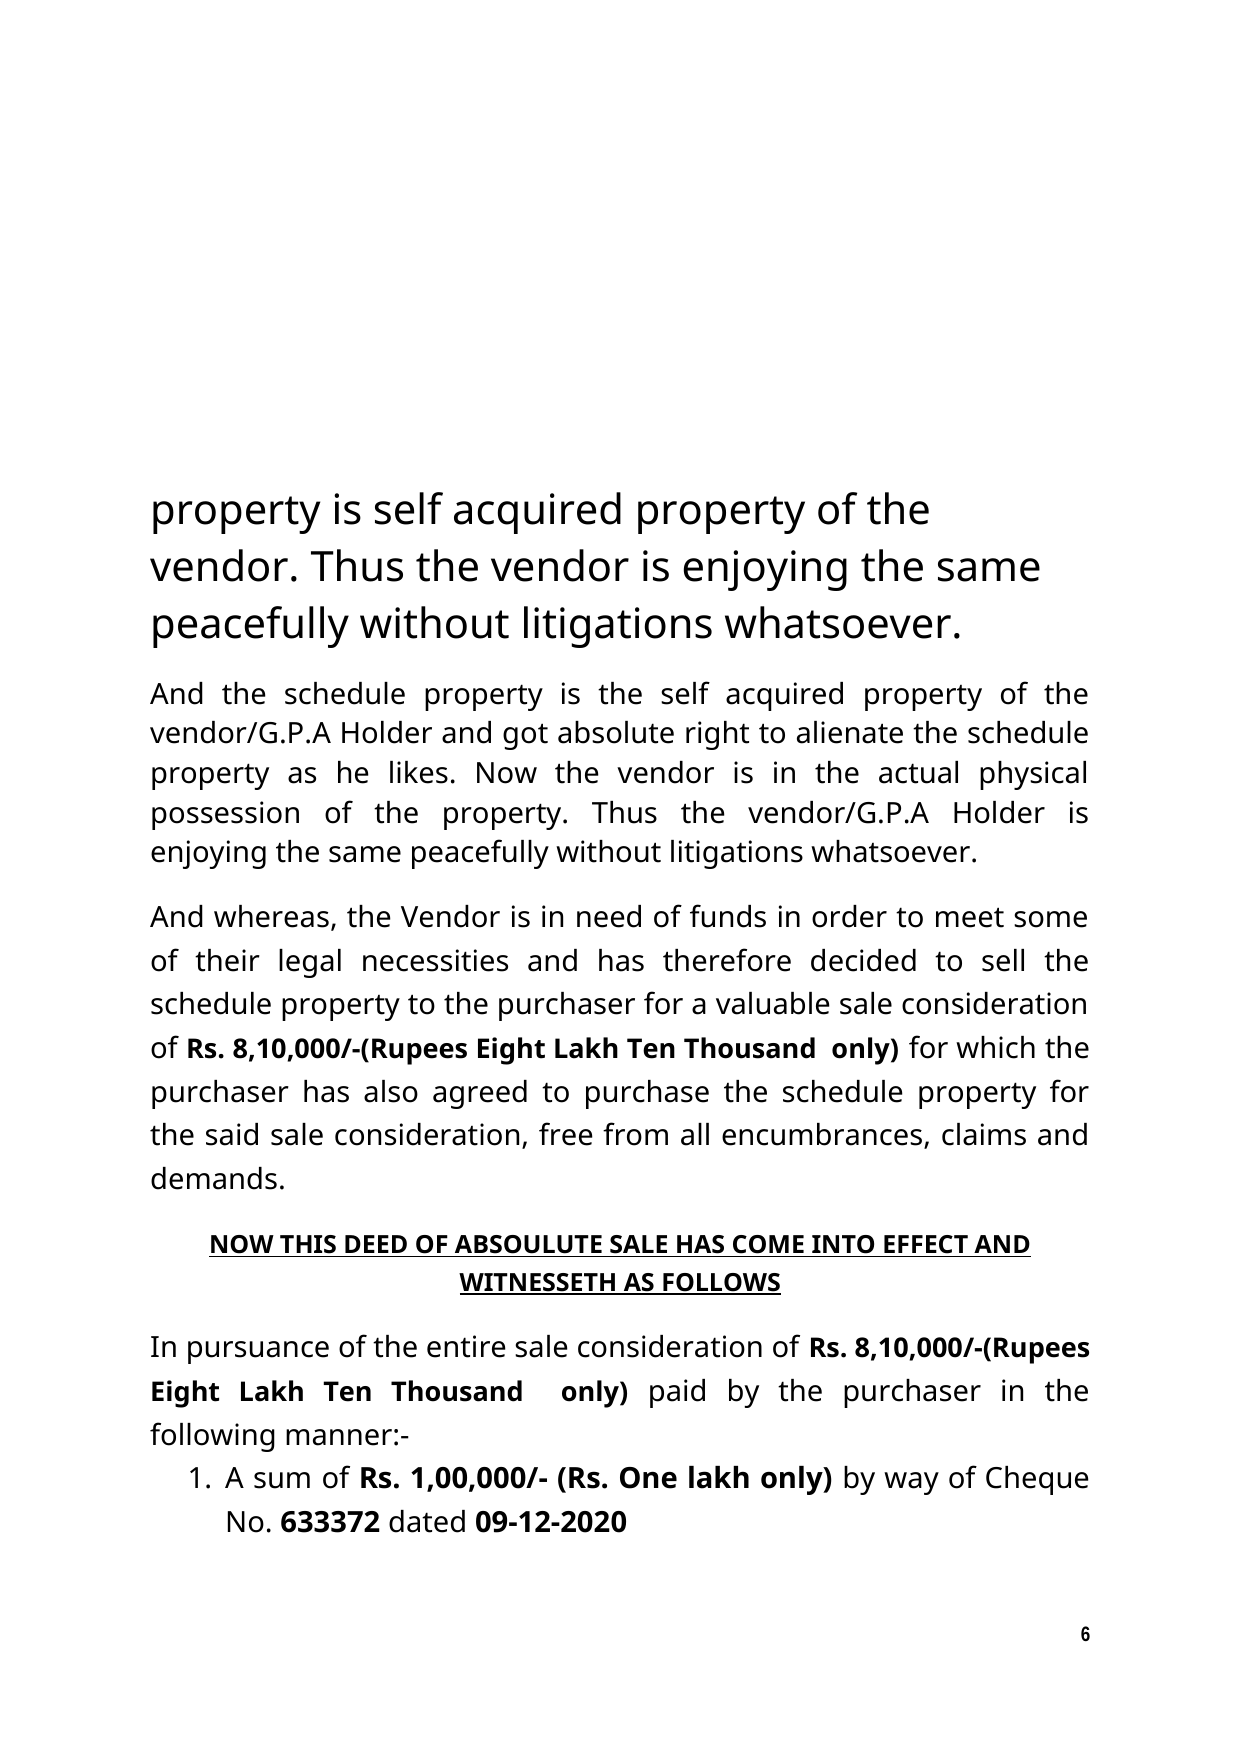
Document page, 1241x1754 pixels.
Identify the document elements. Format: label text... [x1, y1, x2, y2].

text Whereas the vendors Sri. T.M. Chandrashekar and Smt. Latha Chandan executed G.P.A in favour of Sri. D. Krishna on 18-10-2014 and the G.P.A duly registered in office of the Sub-registrar, Mysore West, Mysore as document No. MYW-4-00268/2014-15 of Book IV stored at CD No. MYWD 35 dated 18-10-2014 for develop the said property and Sri. D. Krishna has submitted layout plan to the Director of Country and Town Planning Authority, Mysore Division and the office of the Director of Country and Town Planning Authority have given approval for layout plan and developed the said lands into residential sites as per the approved layout plan and Sri. T.M. Chandrashekar and Smt. Latha Chandan was jointly registered the Khata in respect of Site bearing No. 755/220/29 at Administrative limits of Sindhuvalli Grama Panchayathi and obtained Namune-9 & Namune-11A from Sindhuvalli Grama Panchayathi and the vendor paid upto date site tax to the concerned authorities and kept the property free from all encumbrances. Now the vendor is in the actual physical possession of the property and the said property is self acquired property of the vendor. Thus the vendor is enjoying the same peacefully without litigations whatsoever. [150, 480, 1090, 650]
subtitle Now This Deed of ABSOULUTE Sale has come into effect and witnesseth AS FOLLOWS [150, 1227, 1090, 1298]
text And whereas, the Vendor is in need of funds in order to meet some of their legal necessities and has therefore decided to sell the schedule property to the purchaser for a valuable sale consideration of Rs. 8,10,000/-(Rupees Eight Lakh Ten Thousand only) for which the purchaser has also agreed to purchase the schedule property for the said sale consideration, free from all encumbrances, claims and demands. [150, 896, 1090, 1198]
text In pursuance of the entire sale consideration of Rs. 8,10,000/-(Rupees Eight Lakh Ten Thousand only) paid by the purchaser in the following manner:- [150, 1326, 1090, 1453]
list A sum of Rs. 1,00,000/- (Rs. One lakh only) by way of Cheque No. 633372 dated 09-12-2020 [187, 1457, 1090, 1541]
text And the schedule property is the self acquired property of the vendor/G.P.A Holder and got absolute right to alienate the schedule property as he likes. Now the vendor is in the actual physical possession of the property. Thus the vendor/G.P.A Holder is enjoying the same peacefully without litigations whatsoever. [150, 673, 1090, 871]
